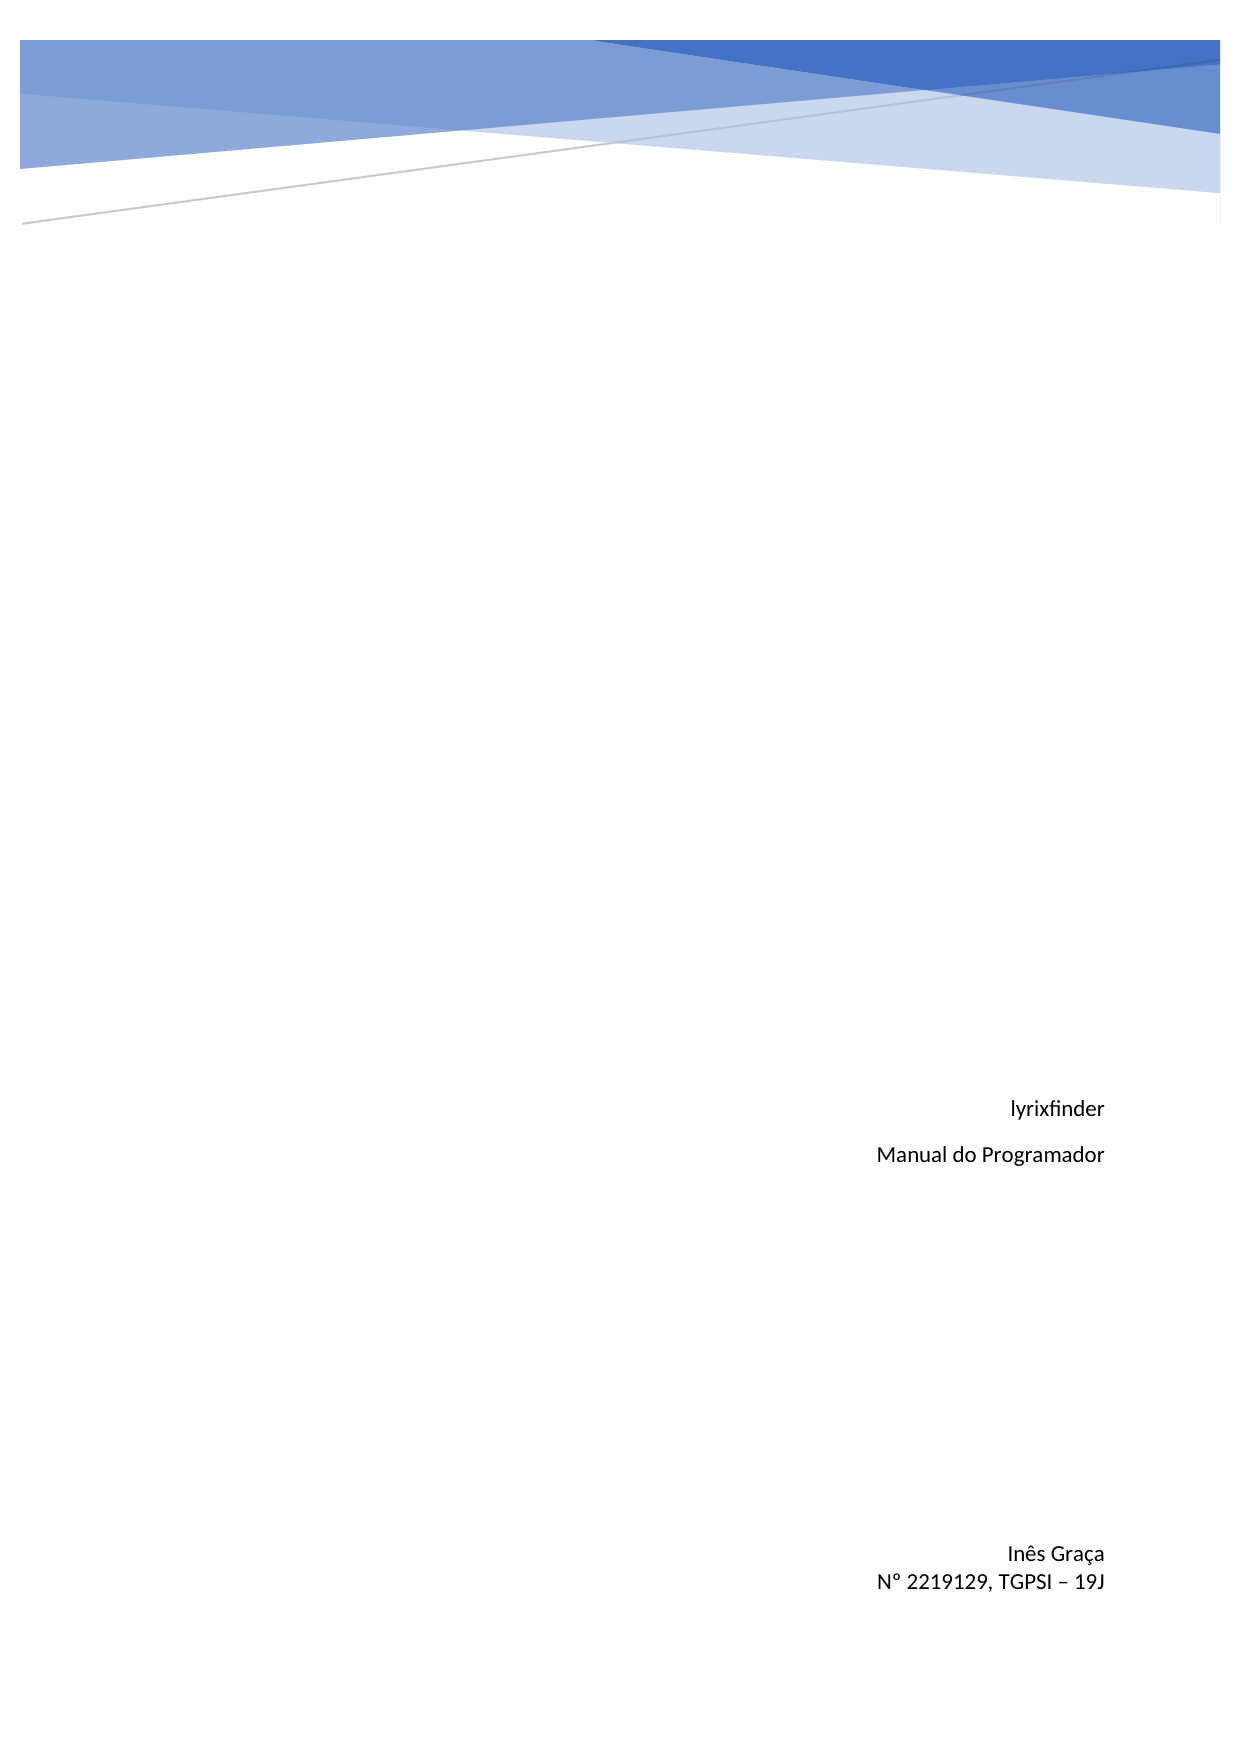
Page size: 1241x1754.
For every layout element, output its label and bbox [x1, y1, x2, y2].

picture [20, 40, 1221, 240]
